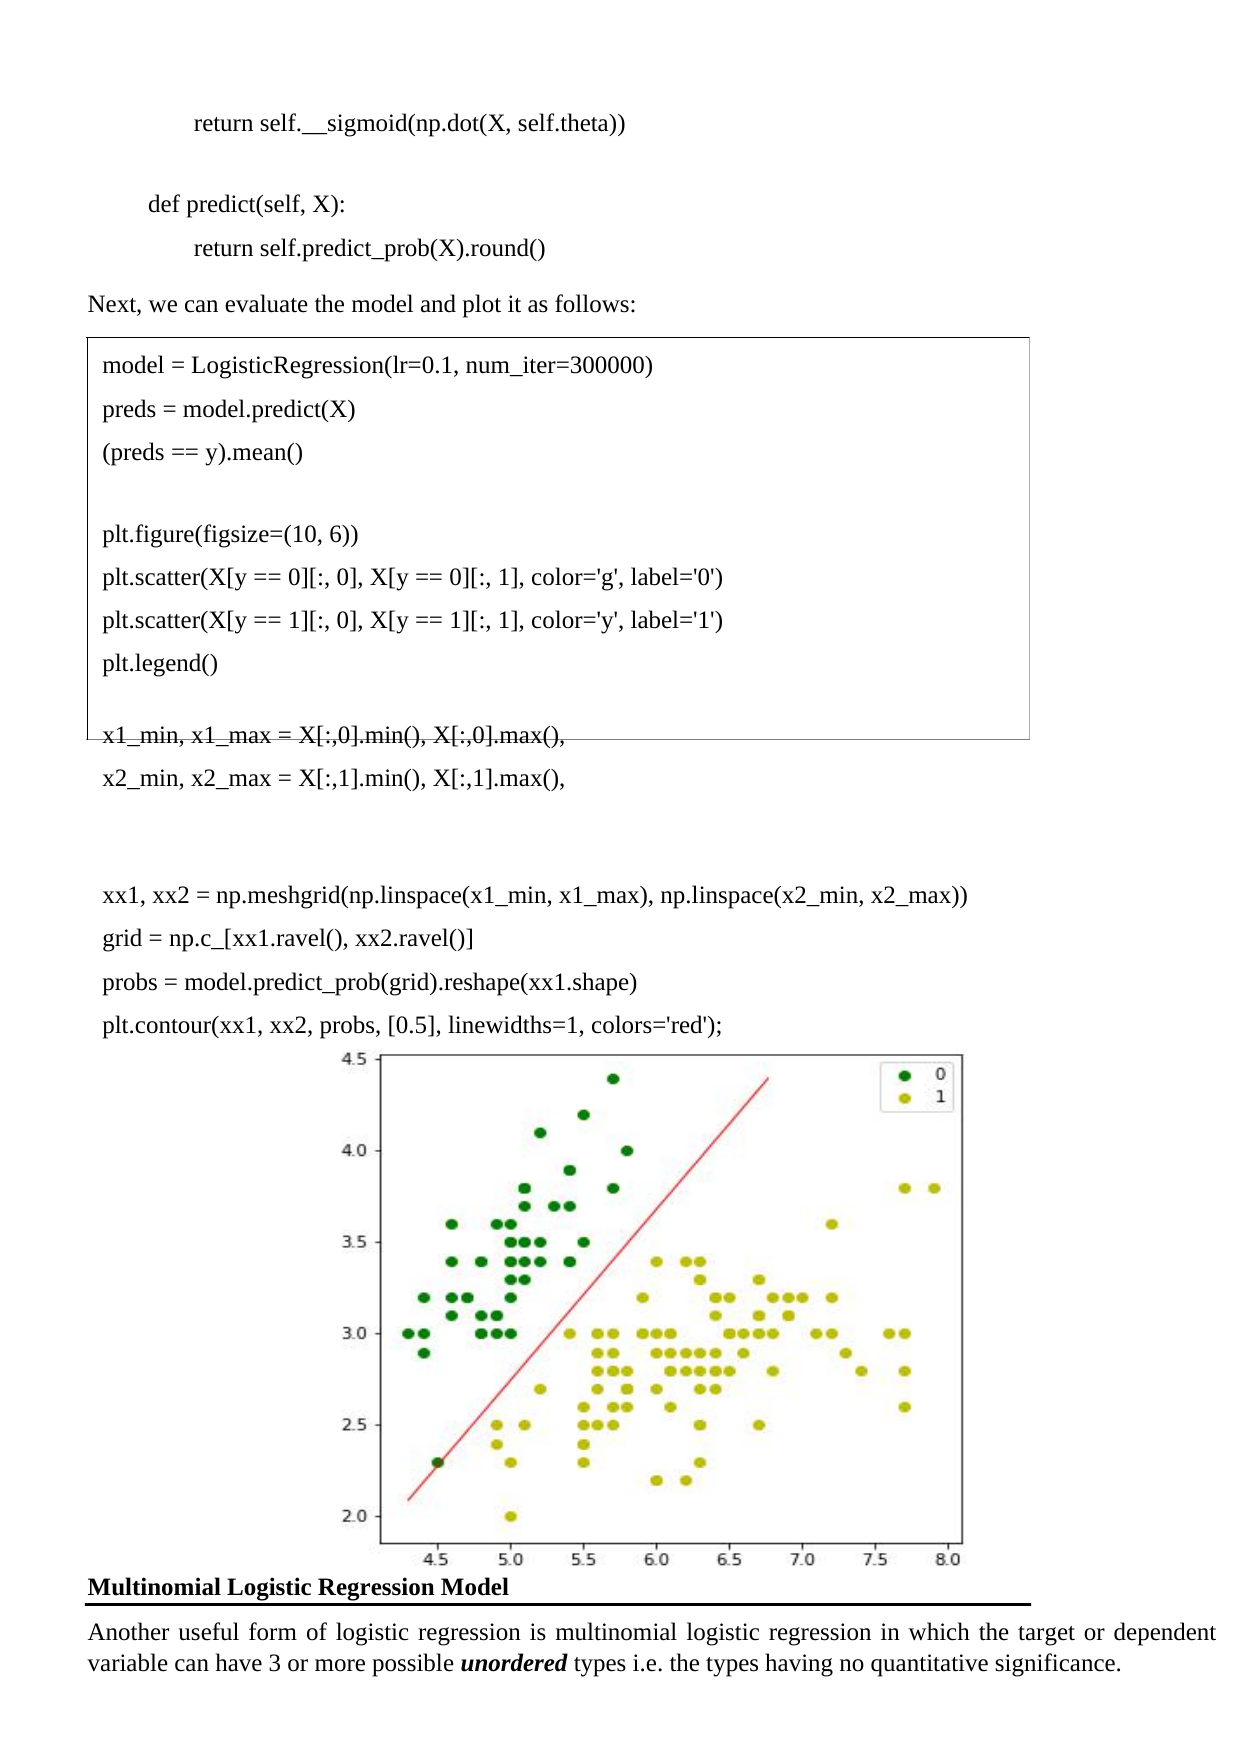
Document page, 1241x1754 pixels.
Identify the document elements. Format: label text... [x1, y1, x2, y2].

text xx1, xx2 = np.meshgrid(np.linspace(x1_min, x1_max), np.linspace(x2_min, x2_max)) [102, 881, 1108, 909]
text x1_min, x1_max = X[:,0].min(), X[:,0].max(), [102, 720, 1219, 749]
text Multinomial Logistic Regression Model [87, 1572, 1219, 1601]
text plt.scatter(X[y == 1][:, 0], X[y == 1][:, 1], color='y', label='1') [102, 605, 1219, 634]
text x2_min, x2_max = X[:,1].min(), X[:,1].max(), [102, 763, 1219, 792]
text probs = model.predict_prob(grid).reshape(xx1.shape) [102, 967, 1219, 995]
text preds = model.predict(X) [102, 394, 1219, 422]
text grid = np.c_[xx1.ravel(), xx2.ravel()] [102, 923, 1219, 952]
text Next, we can evaluate the model and plot it as follows: [87, 289, 1219, 318]
text (preds == y).mean() [102, 437, 1219, 466]
picture [328, 1038, 979, 1572]
text plt.legend() [102, 648, 1219, 677]
text def predict(self, X): [148, 189, 1219, 218]
text return self.__sigmoid(np.dot(X, self.theta)) [194, 108, 1219, 136]
text plt.contour(xx1, xx2, probs, [0.5], linewidths=1, colors='red'); [102, 1010, 1219, 1038]
text model = LogisticRegression(lr=0.1, num_iter=300000) [102, 350, 1219, 379]
picture [86, 337, 1030, 740]
text plt.figure(figsize=(10, 6)) [102, 519, 1219, 548]
text return self.predict_prob(X).round() [194, 233, 1219, 262]
text Another useful form of logistic regression is multinomial logistic regression in which the target or dependent variable can have 3 or more possible unordered types i.e. the types having no quantitative significance. [87, 1617, 1218, 1676]
text plt.scatter(X[y == 0][:, 0], X[y == 0][:, 1], color='g', label='0') [102, 562, 1219, 591]
